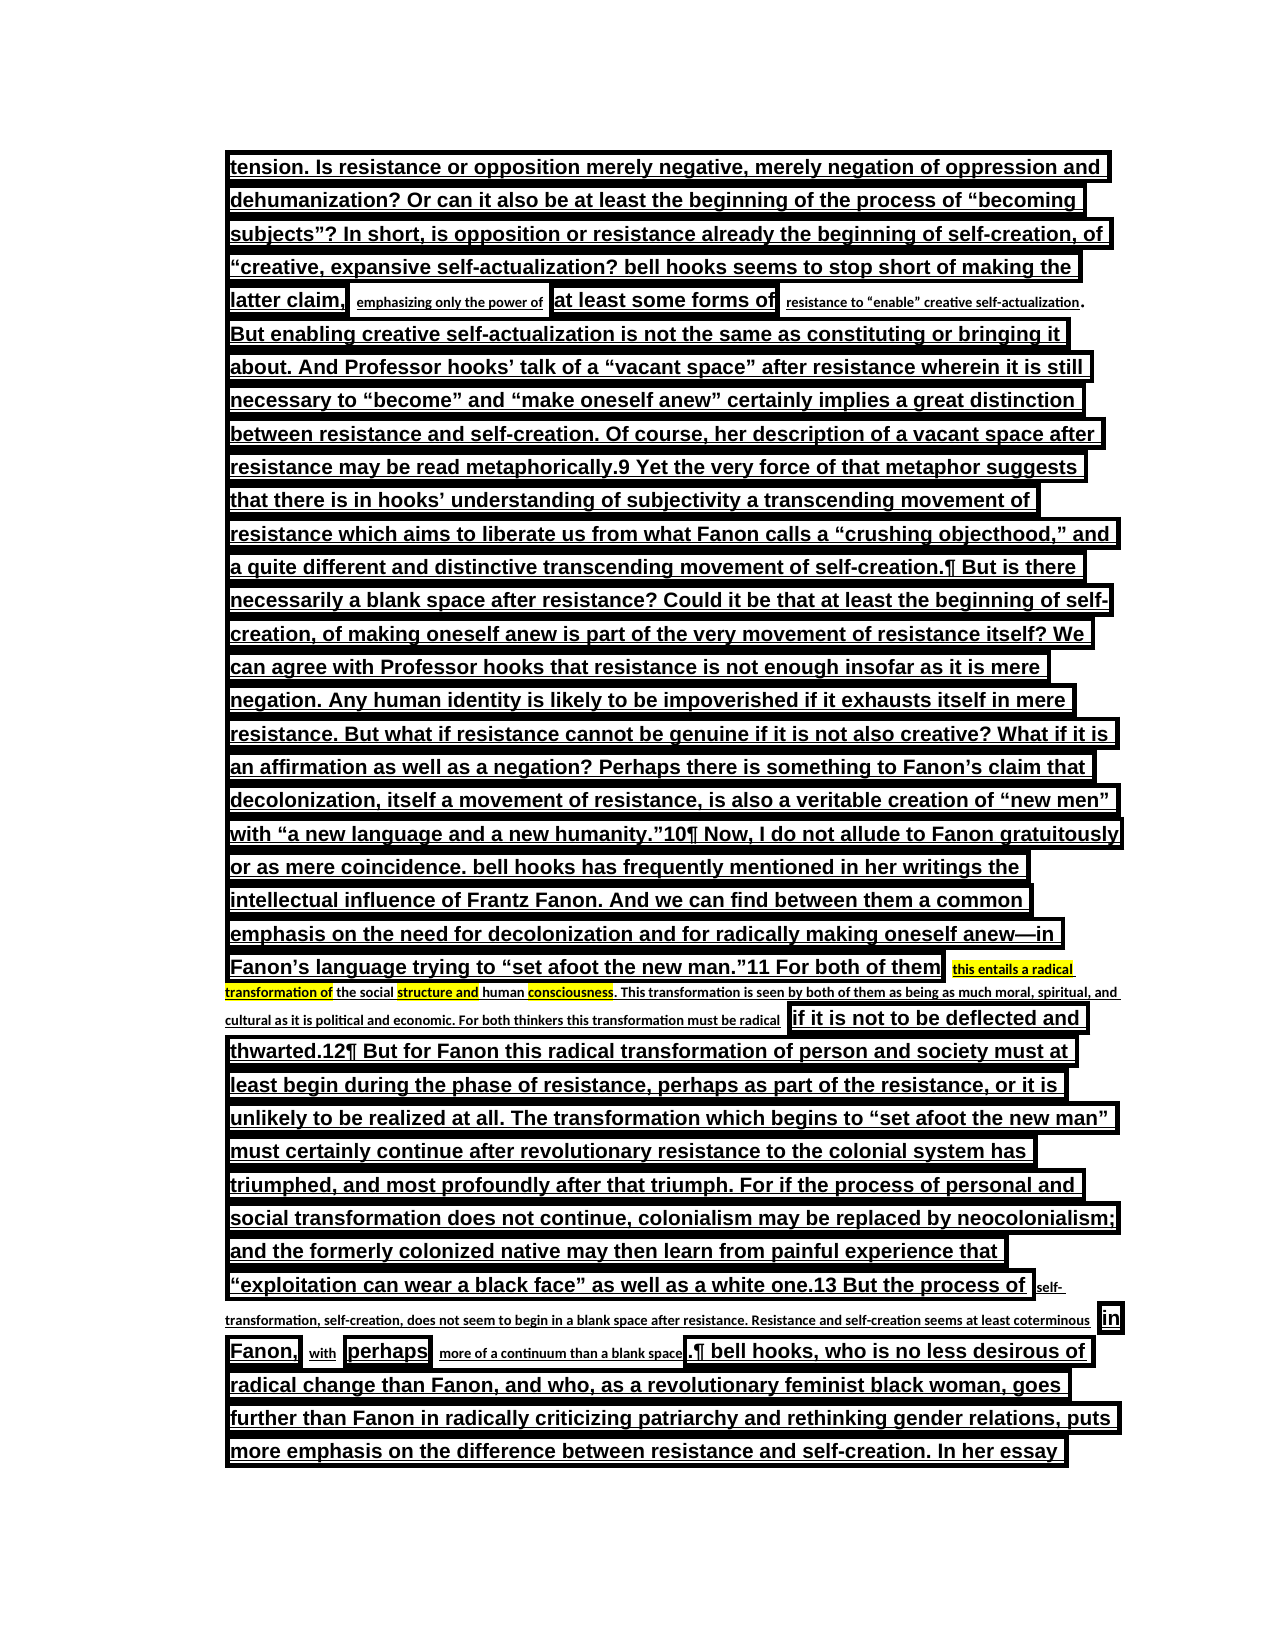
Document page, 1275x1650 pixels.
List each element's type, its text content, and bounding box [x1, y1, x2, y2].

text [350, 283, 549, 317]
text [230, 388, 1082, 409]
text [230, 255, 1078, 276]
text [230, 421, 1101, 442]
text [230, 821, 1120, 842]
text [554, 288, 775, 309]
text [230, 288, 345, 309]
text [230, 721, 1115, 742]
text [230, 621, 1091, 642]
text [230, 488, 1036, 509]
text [225, 850, 1125, 1468]
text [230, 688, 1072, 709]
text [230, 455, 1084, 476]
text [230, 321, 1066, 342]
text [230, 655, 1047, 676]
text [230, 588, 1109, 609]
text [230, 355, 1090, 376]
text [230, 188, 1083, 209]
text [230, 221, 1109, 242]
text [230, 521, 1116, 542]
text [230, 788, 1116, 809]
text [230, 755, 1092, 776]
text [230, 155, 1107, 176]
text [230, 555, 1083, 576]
